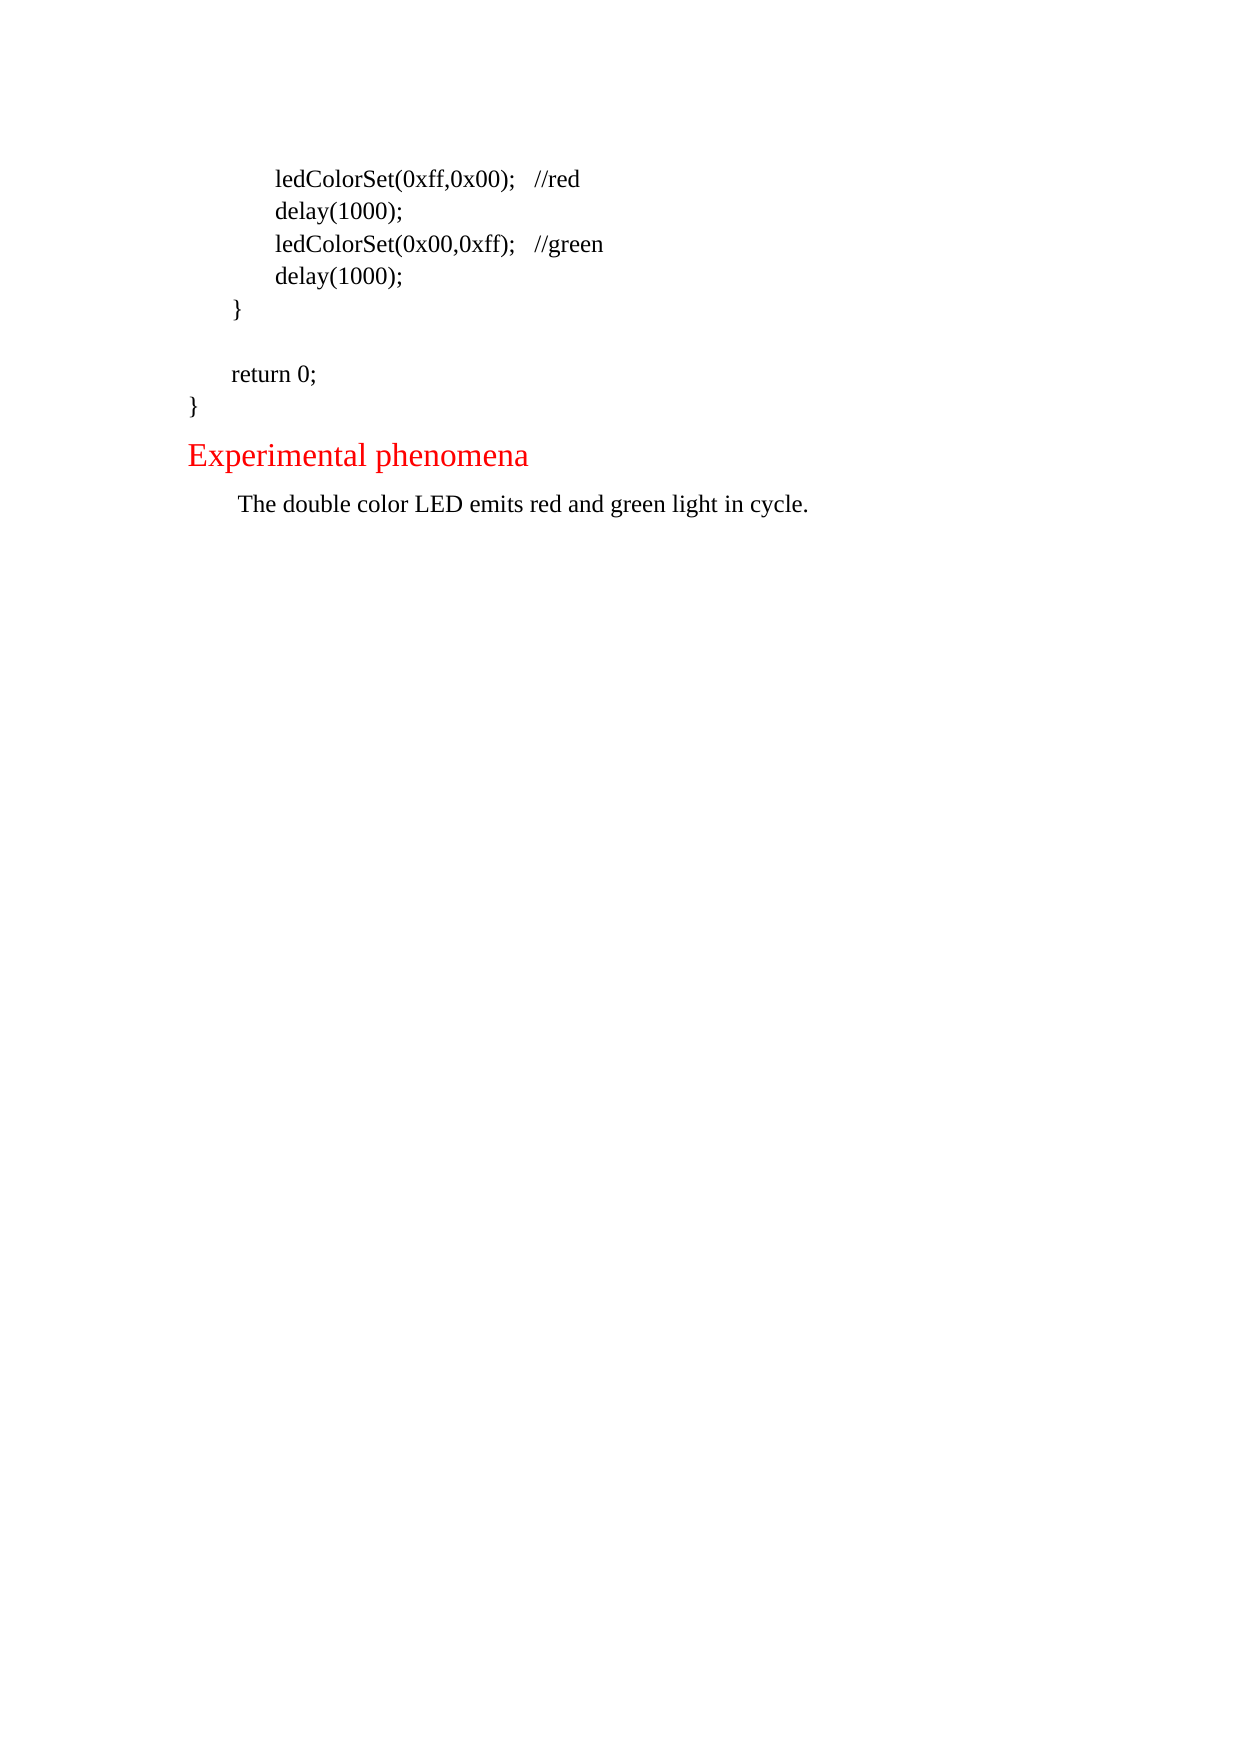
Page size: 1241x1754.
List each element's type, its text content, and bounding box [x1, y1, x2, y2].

text Experimental phenomena [187, 422, 1053, 487]
list delay(1000); [187, 259, 1053, 292]
list ledColorSet(0xff,0x00); //red [187, 162, 1053, 194]
list delay(1000); [187, 194, 1053, 227]
list The double color LED emits red and green light in cycle. [187, 487, 1053, 519]
list ledColorSet(0x00,0xff); //green [187, 227, 1053, 259]
list } [187, 389, 1053, 422]
list return 0; [187, 357, 1053, 389]
list } [187, 292, 1053, 324]
